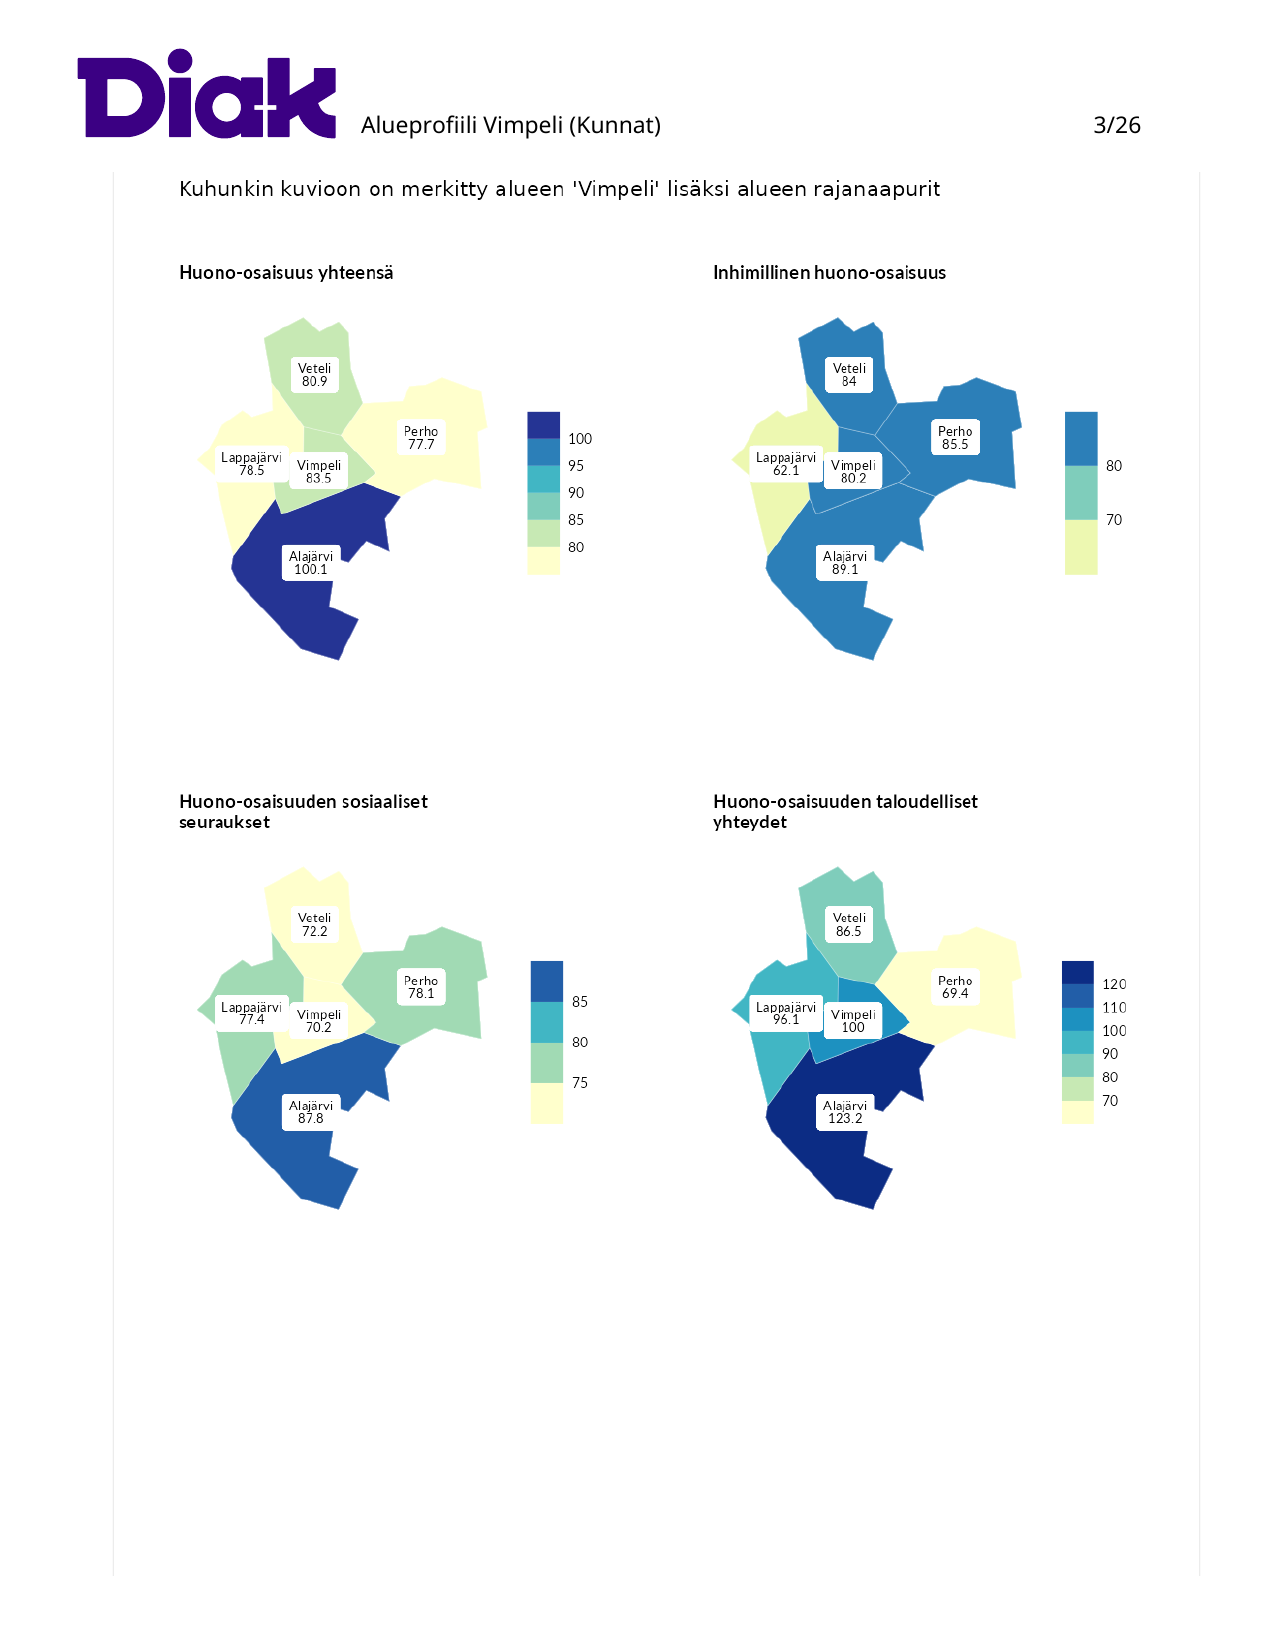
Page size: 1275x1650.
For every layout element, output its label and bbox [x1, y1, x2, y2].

picture [93, 172, 1219, 1576]
